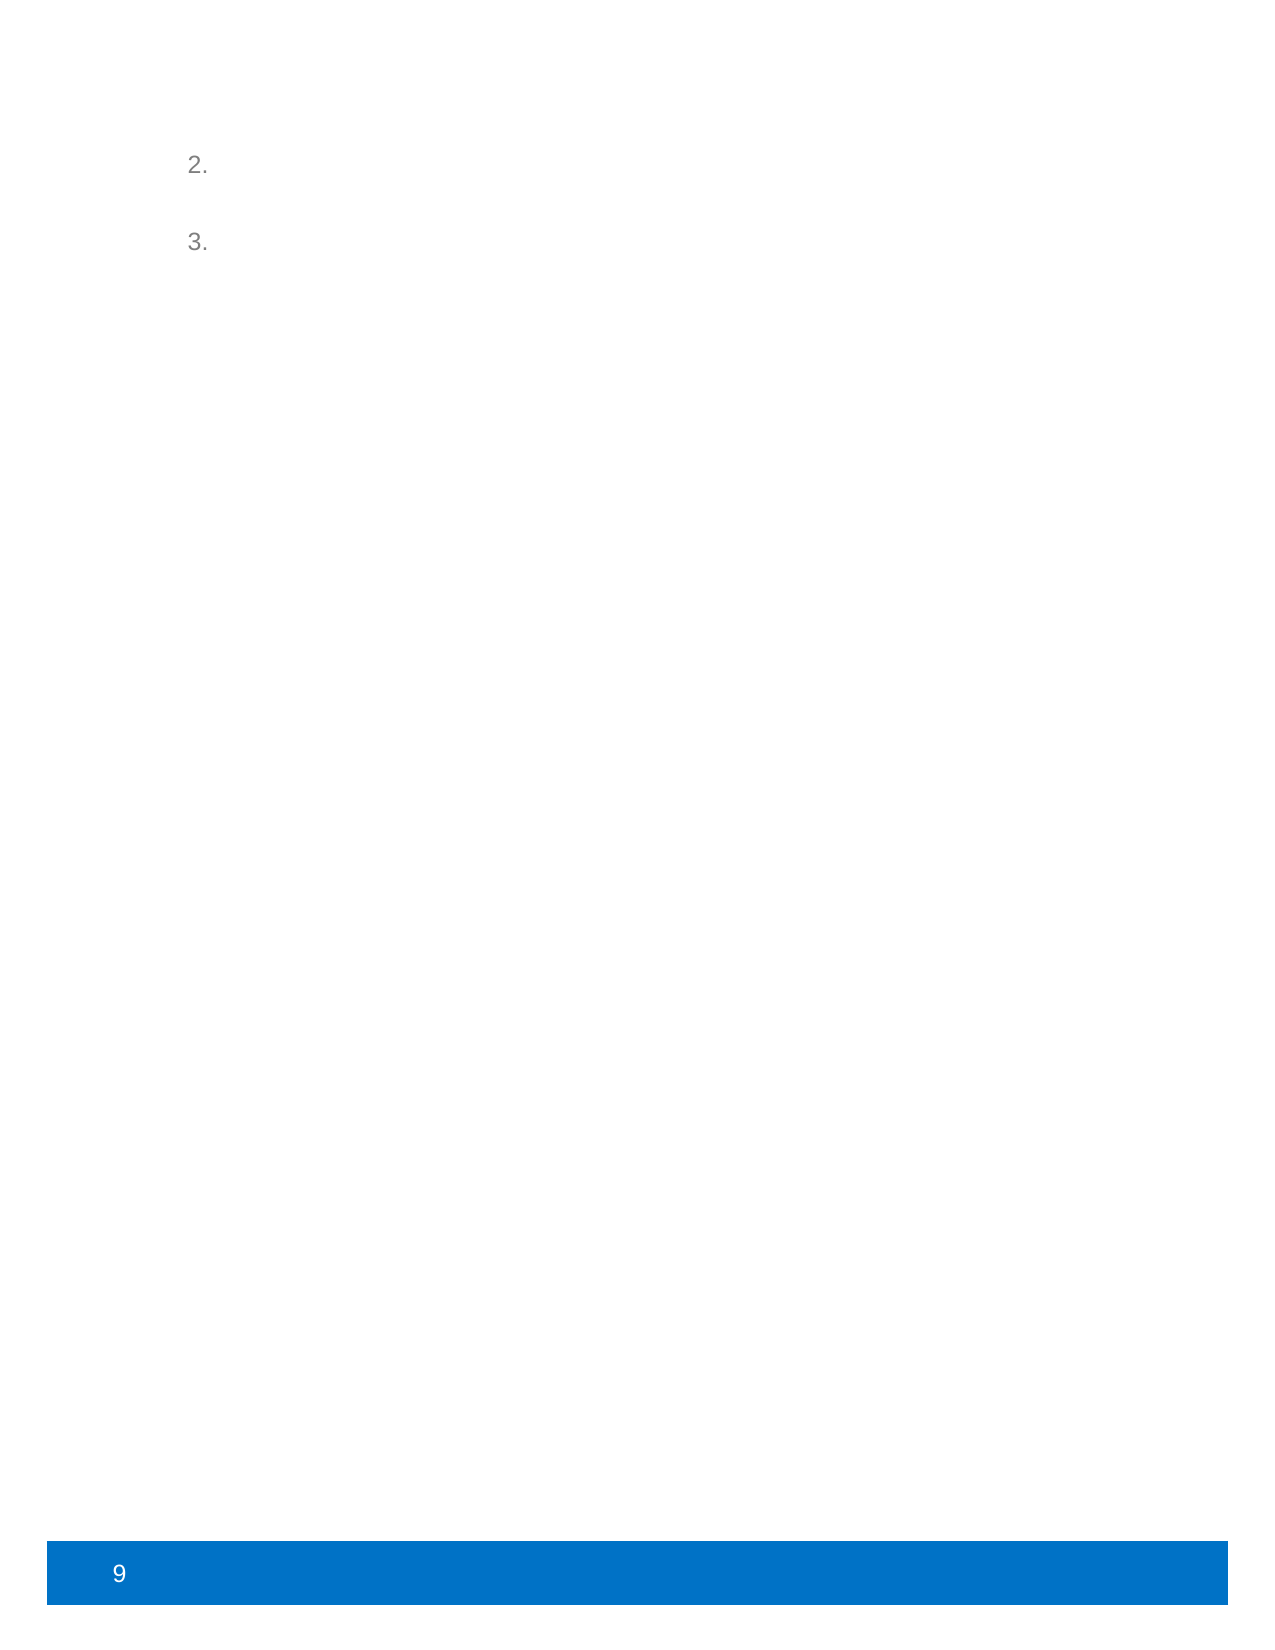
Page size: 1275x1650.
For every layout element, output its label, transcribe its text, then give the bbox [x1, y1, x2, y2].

text 2. [112, 150, 1162, 179]
text 3. [112, 226, 1162, 255]
